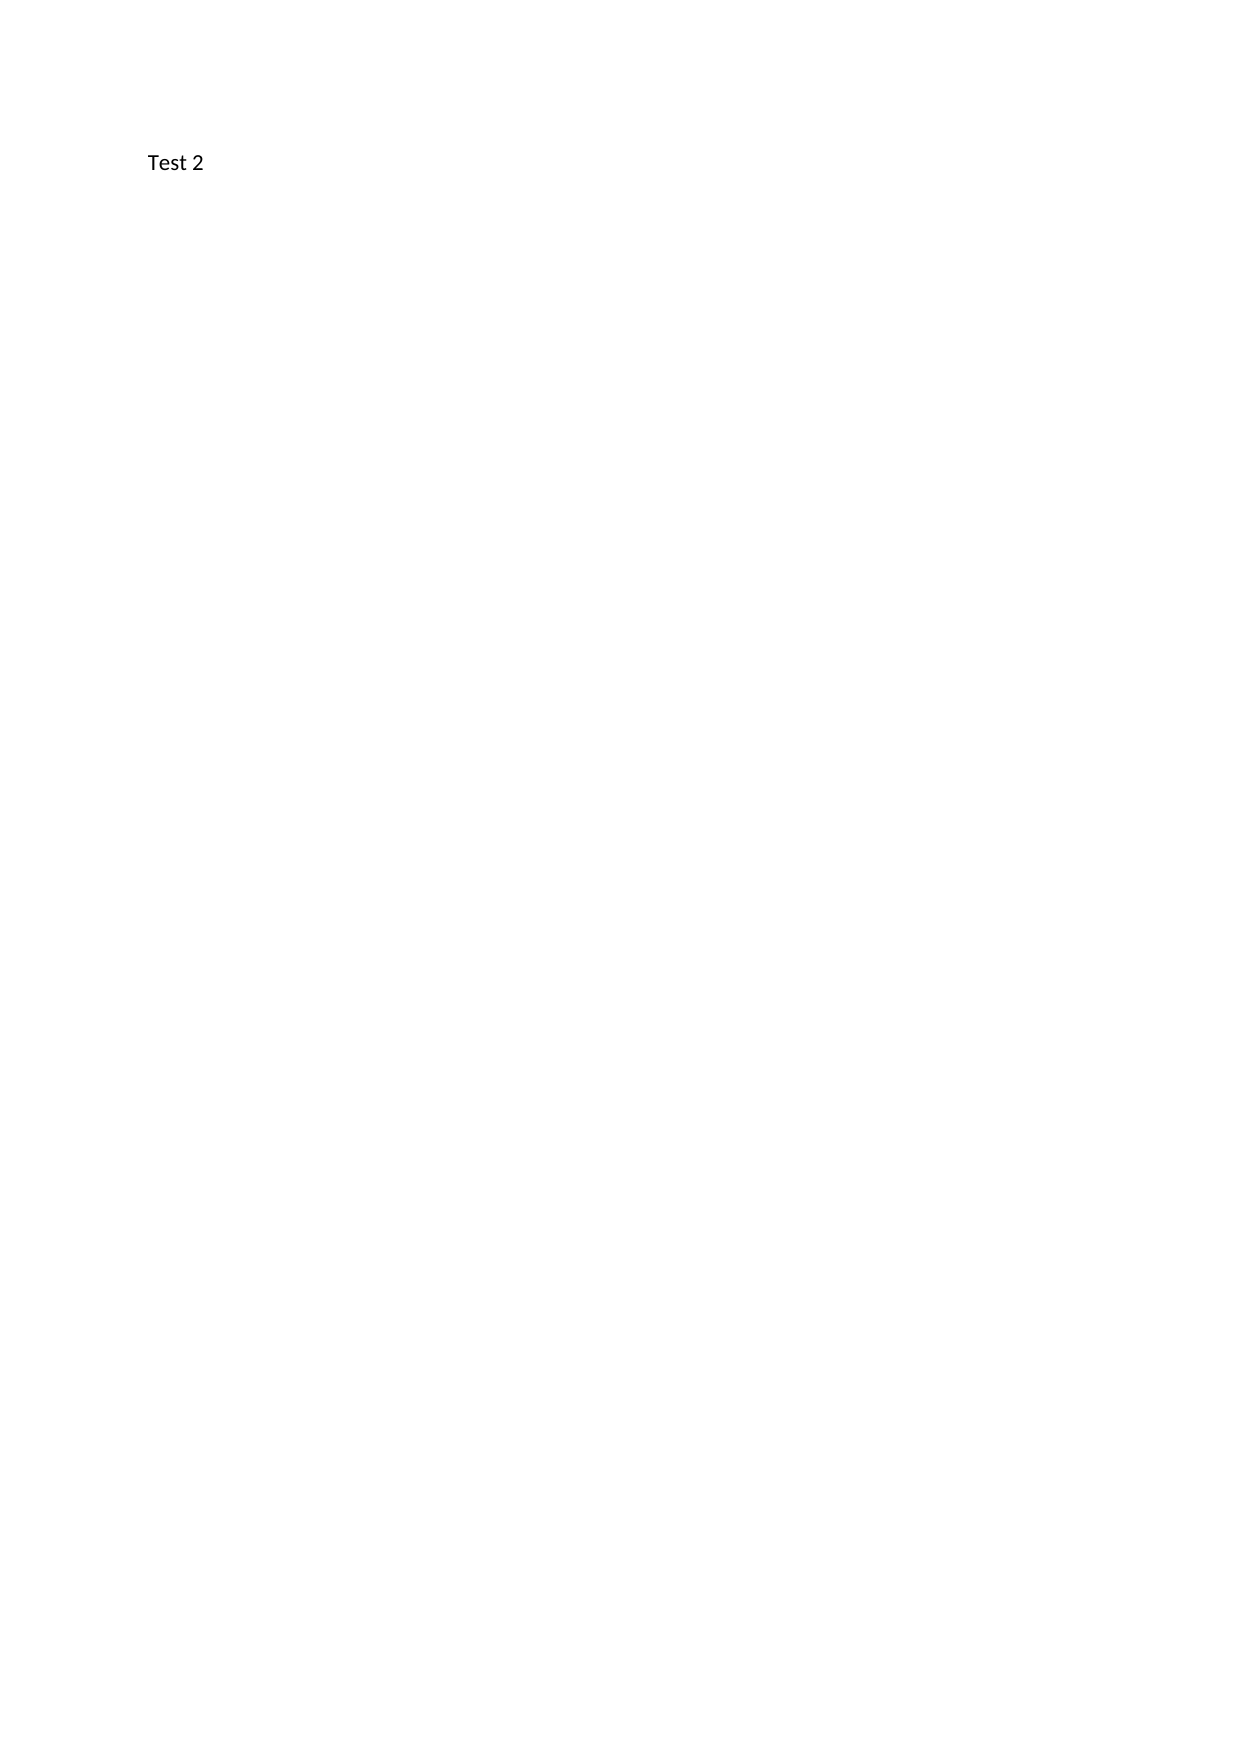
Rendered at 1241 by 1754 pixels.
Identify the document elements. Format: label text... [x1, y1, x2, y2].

text Test 2 [148, 148, 1093, 176]
